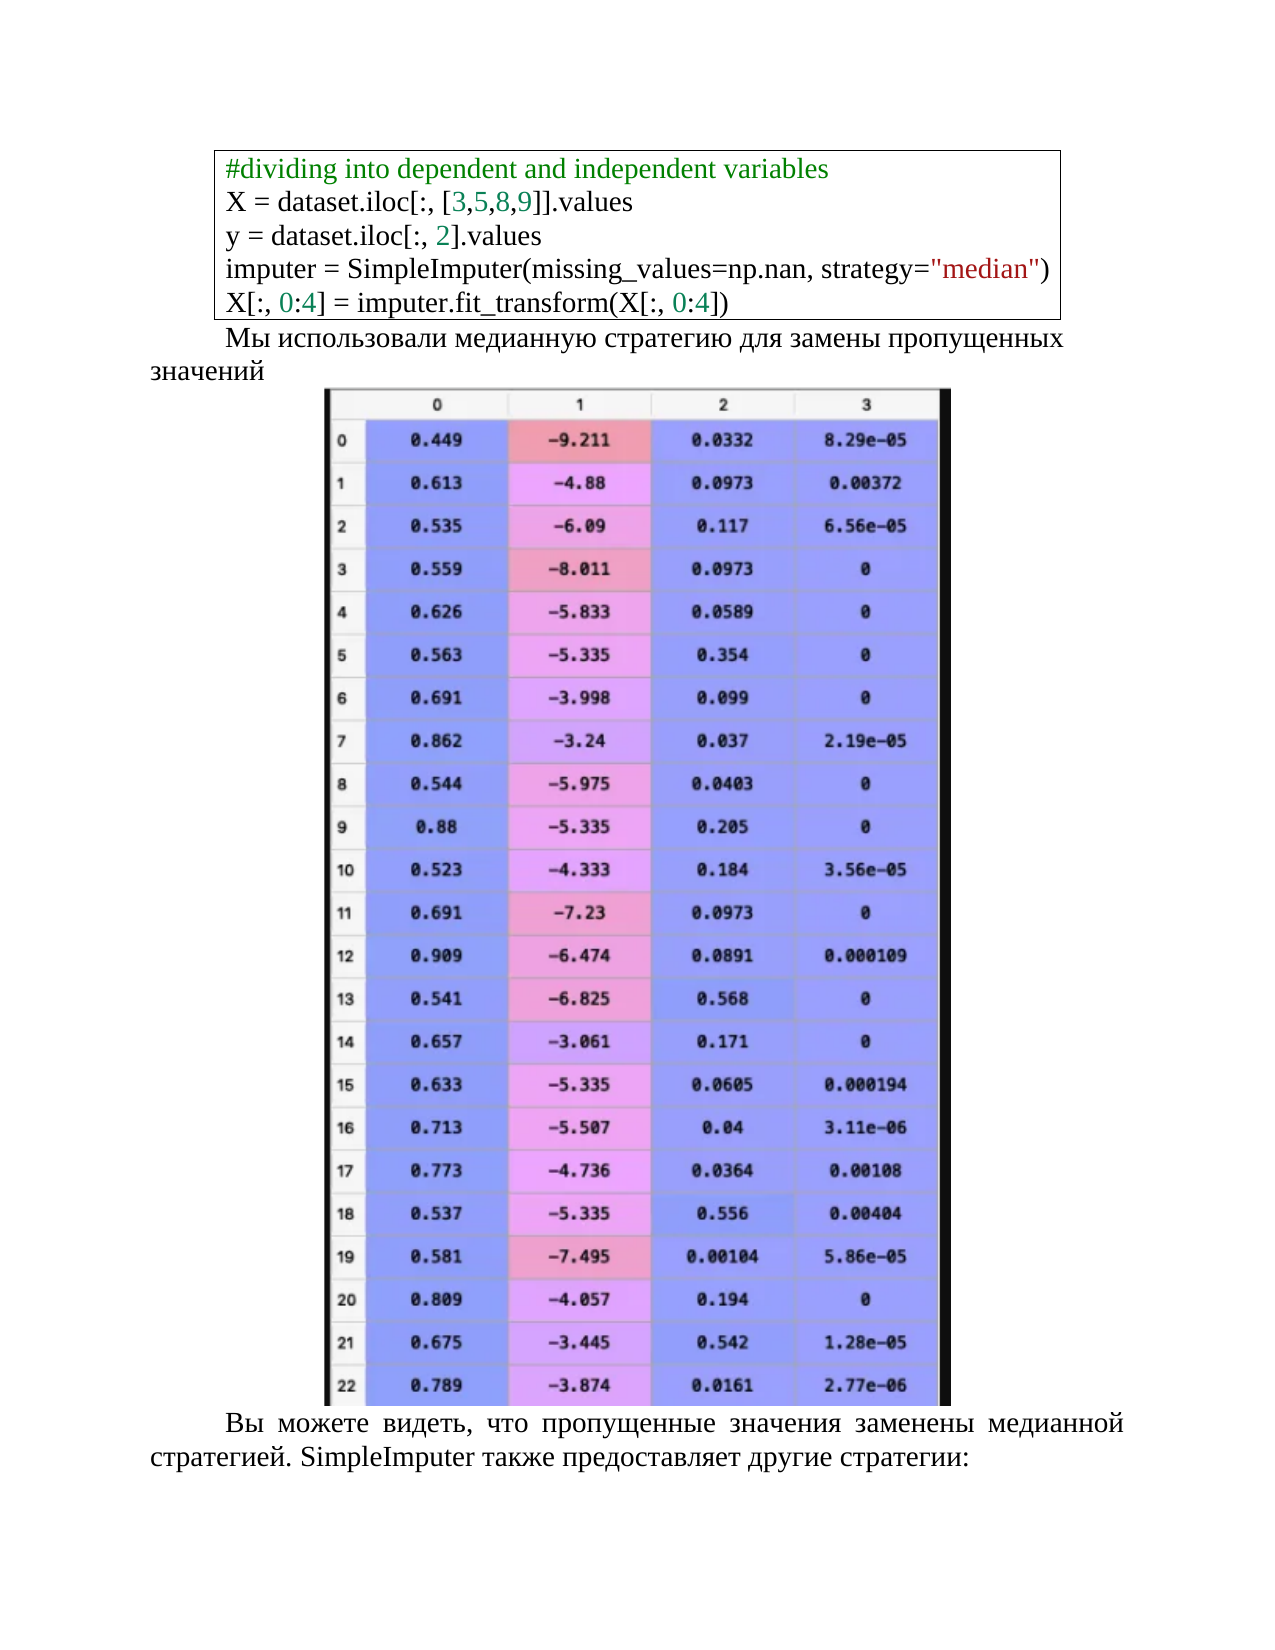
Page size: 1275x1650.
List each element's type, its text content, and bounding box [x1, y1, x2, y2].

text Вы можете видеть, что пропущенные значения заменены медианной стратегией. SimpleImputer также предоставляет другие стратегии: [150, 1406, 1125, 1473]
picture [324, 386, 951, 1406]
text Мы использовали медианную стратегию для замены пропущенных значений [150, 320, 1125, 387]
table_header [215, 151, 1060, 319]
